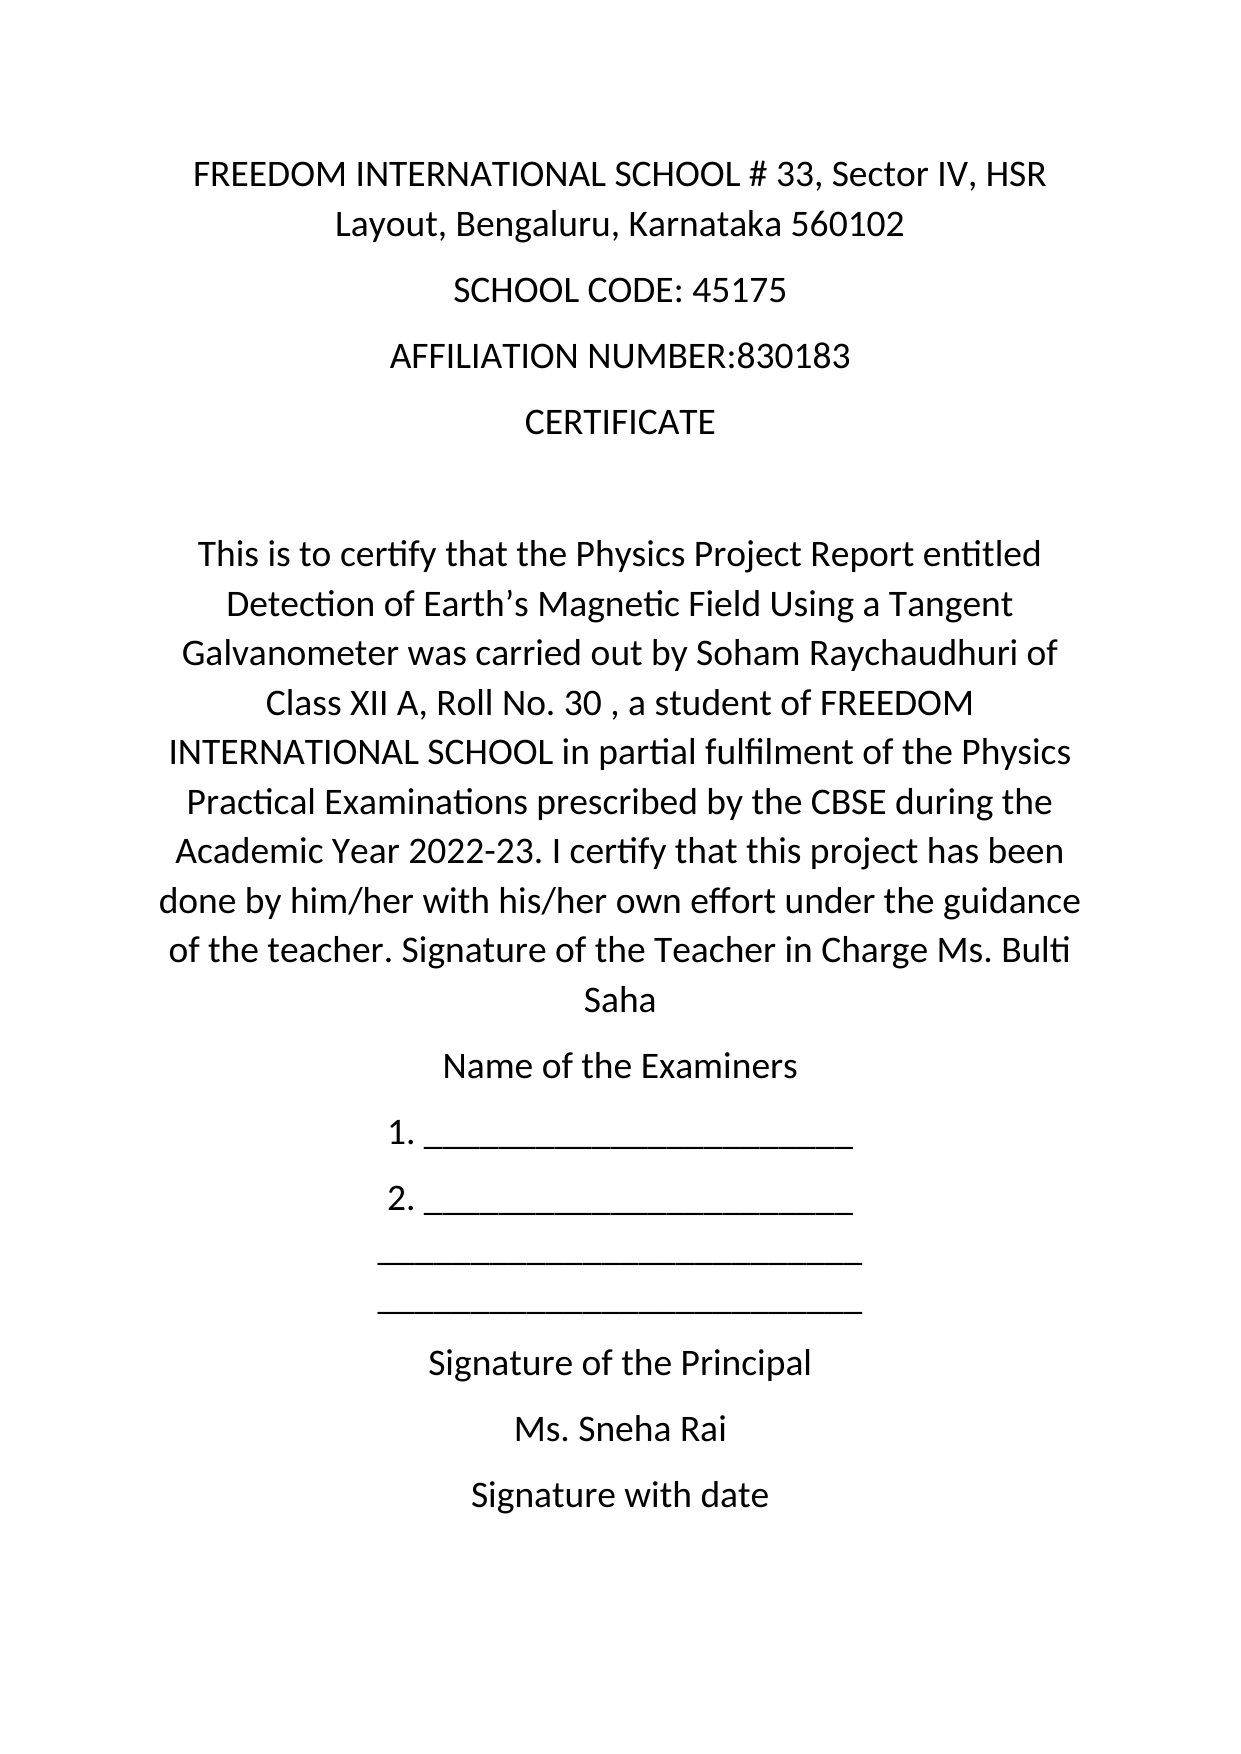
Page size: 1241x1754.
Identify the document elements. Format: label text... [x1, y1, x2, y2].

text SCHOOL CODE: 45175 [150, 266, 1090, 311]
text CERTIFICATE [150, 398, 1090, 444]
text Signature of the Principal [150, 1339, 1090, 1385]
text AFFILIATION NUMBER:830183 [150, 332, 1090, 378]
text 1. _______________________ [150, 1108, 1090, 1154]
text 2. _______________________ __________________________ __________________________ [150, 1174, 1090, 1319]
text Name of the Examiners [150, 1042, 1090, 1087]
text Ms. Sneha Rai [150, 1405, 1090, 1451]
text This is to certify that the Physics Project Report entitled Detection of Earth’s Magnetic Field Using a Tangent Galvanometer was carried out by Soham Raychaudhuri of Class XII A, Roll No. 30 , a student of FREEDOM INTERNATIONAL SCHOOL in partial fulfilment of the Physics Practical Examinations prescribed by the CBSE during the Academic Year 2022-23. I certify that this project has been done by him/her with his/her own effort under the guidance of the teacher. Signature of the Teacher in Charge Ms. Bulti Saha [150, 530, 1090, 1021]
text FREEDOM INTERNATIONAL SCHOOL # 33, Sector IV, HSR Layout, Bengaluru, Karnataka 560102 [150, 150, 1090, 245]
text Signature with date [150, 1471, 1090, 1517]
